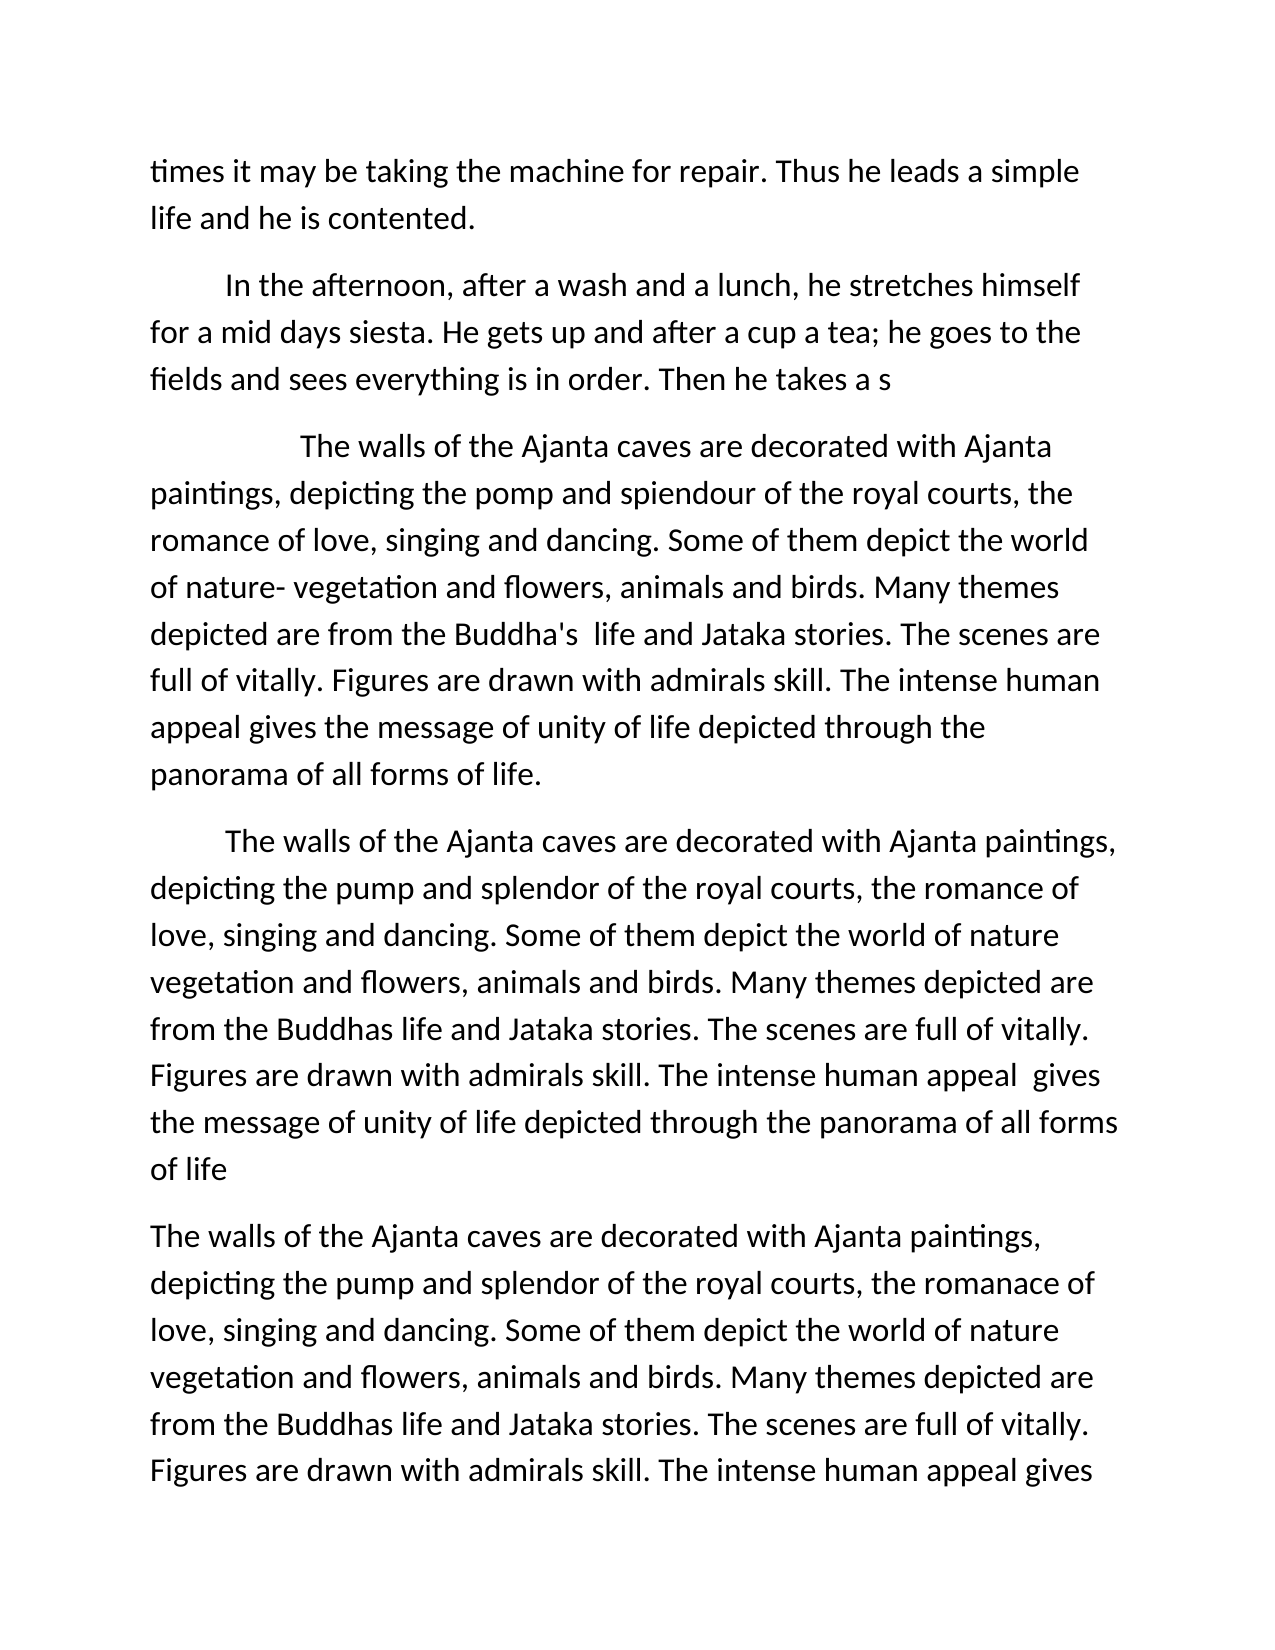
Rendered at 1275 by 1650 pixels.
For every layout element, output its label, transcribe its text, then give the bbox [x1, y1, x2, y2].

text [150, 150, 1125, 237]
text In the afternoon, after a wash and a lunch, he stretches himself for a mid days siesta. He gets up and after a cup a tea; he goes to the fields and sees everything is in order. Then he takes a s [150, 264, 1125, 399]
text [150, 1216, 1125, 1490]
text The walls of the Ajanta caves are decorated with Ajanta paintings, depicting the pump and splendor of the royal courts, the romance of love, singing and dancing. Some of them depict the world of nature vegetation and flowers, animals and birds. Many themes depicted are from the Buddhas life and Jataka stories. The scenes are full of vitally. Figures are drawn with admirals skill. The intense human appeal gives the message of unity of life depicted through the panorama of all forms of life [150, 821, 1125, 1189]
text The walls of the Ajanta caves are decorated with Ajanta paintings, depicting the pomp and spiendour of the royal courts, the romance of love, singing and dancing. Some of them depict the world of nature- vegetation and flowers, animals and birds. Many themes depicted are from the Buddha's life and Jataka stories. The scenes are full of vitally. Figures are drawn with admirals skill. The intense human appeal gives the message of unity of life depicted through the panorama of all forms of life. [150, 426, 1125, 794]
